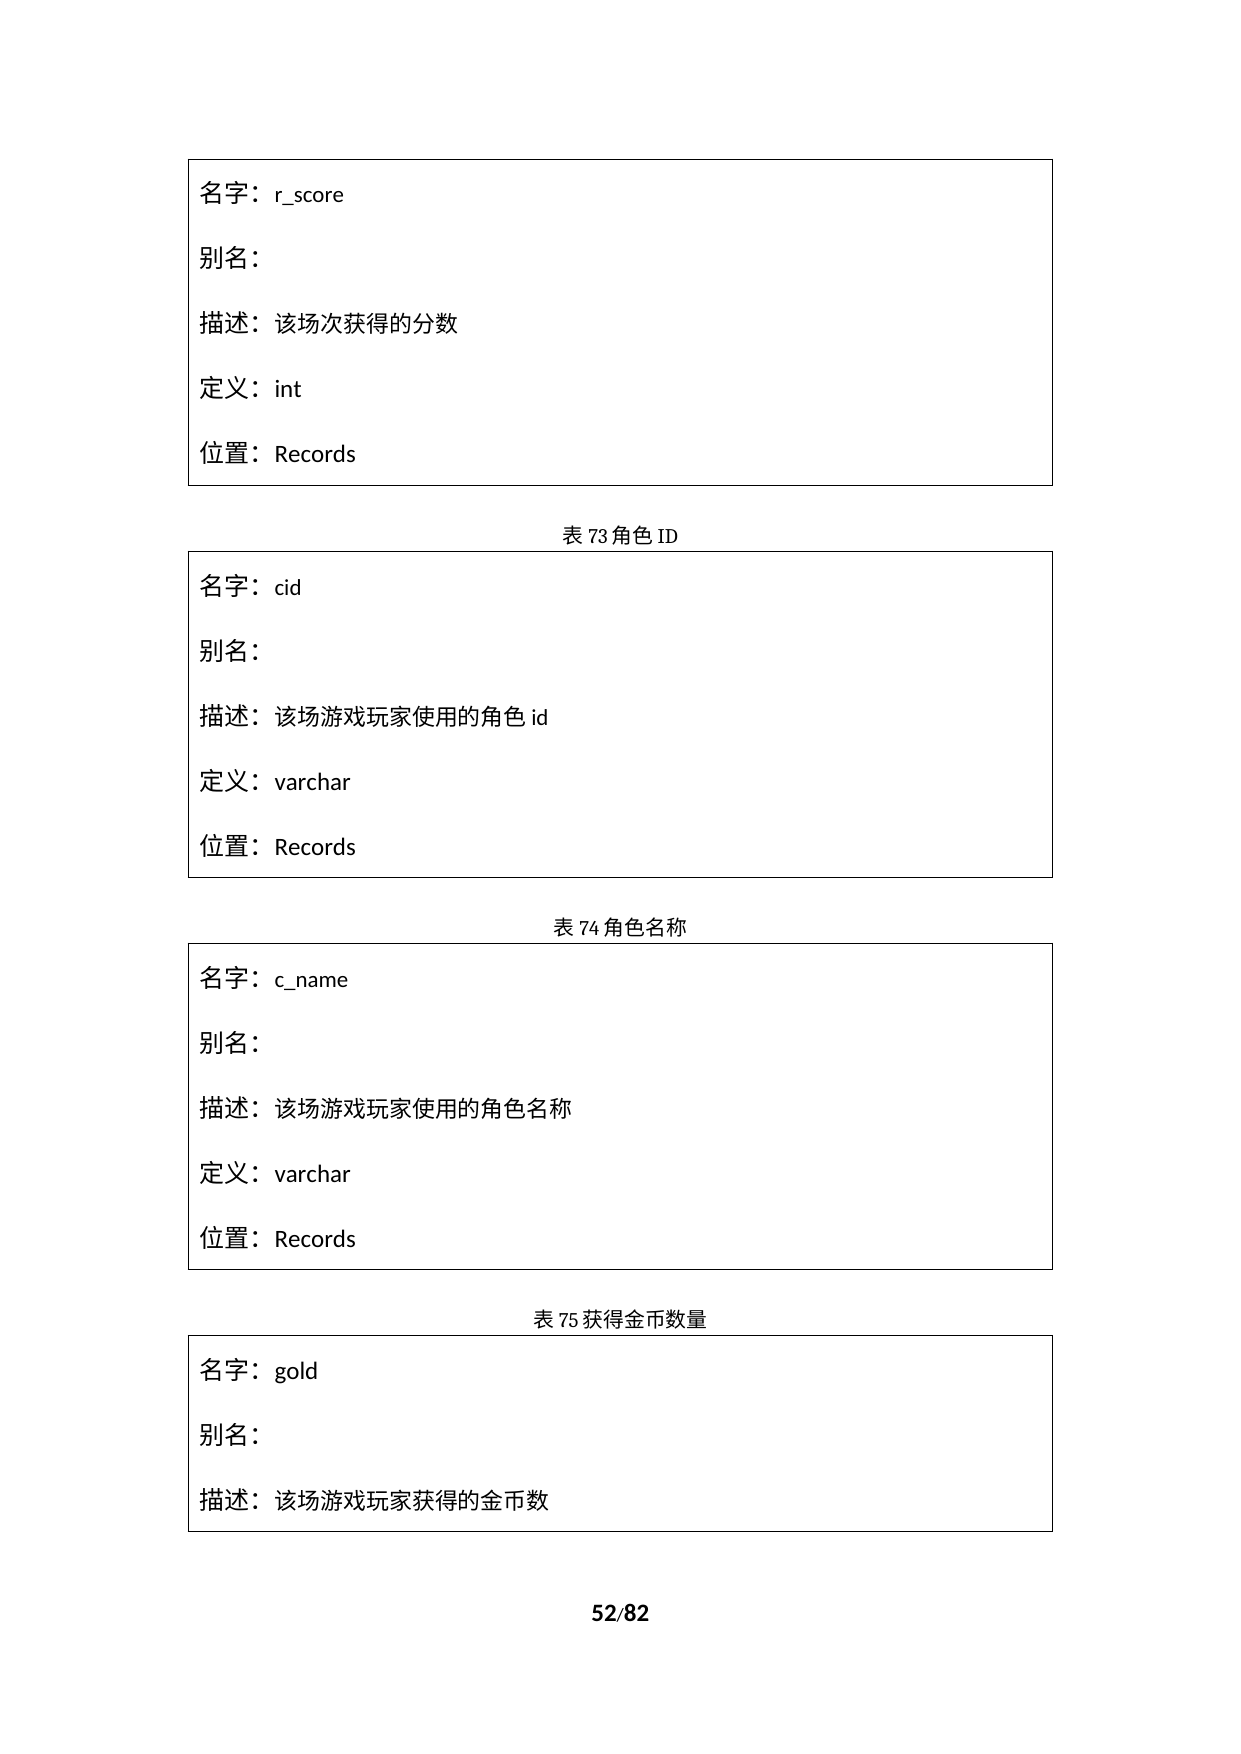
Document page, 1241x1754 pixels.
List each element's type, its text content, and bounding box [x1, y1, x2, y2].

text 表 74角色名称 [187, 910, 1053, 943]
table_header 名字：gold 别名： 描述：该场游戏玩家获得的金币数 定义：int 位置：Records [189, 1336, 1052, 1531]
table_header 名字：c_name 别名： 描述：该场游戏玩家使用的角色名称 定义：varchar 位置：Records [189, 944, 1052, 1269]
table_header 名字：cid 别名： 描述：该场游戏玩家使用的角色id 定义：varchar 位置：Records [189, 552, 1052, 877]
text 表 73角色ID [187, 518, 1053, 551]
table_header 名字：r_score 别名： 描述：该场次获得的分数 定义：int 位置：Records [189, 160, 1052, 484]
text 表 75获得金币数量 [187, 1302, 1053, 1335]
